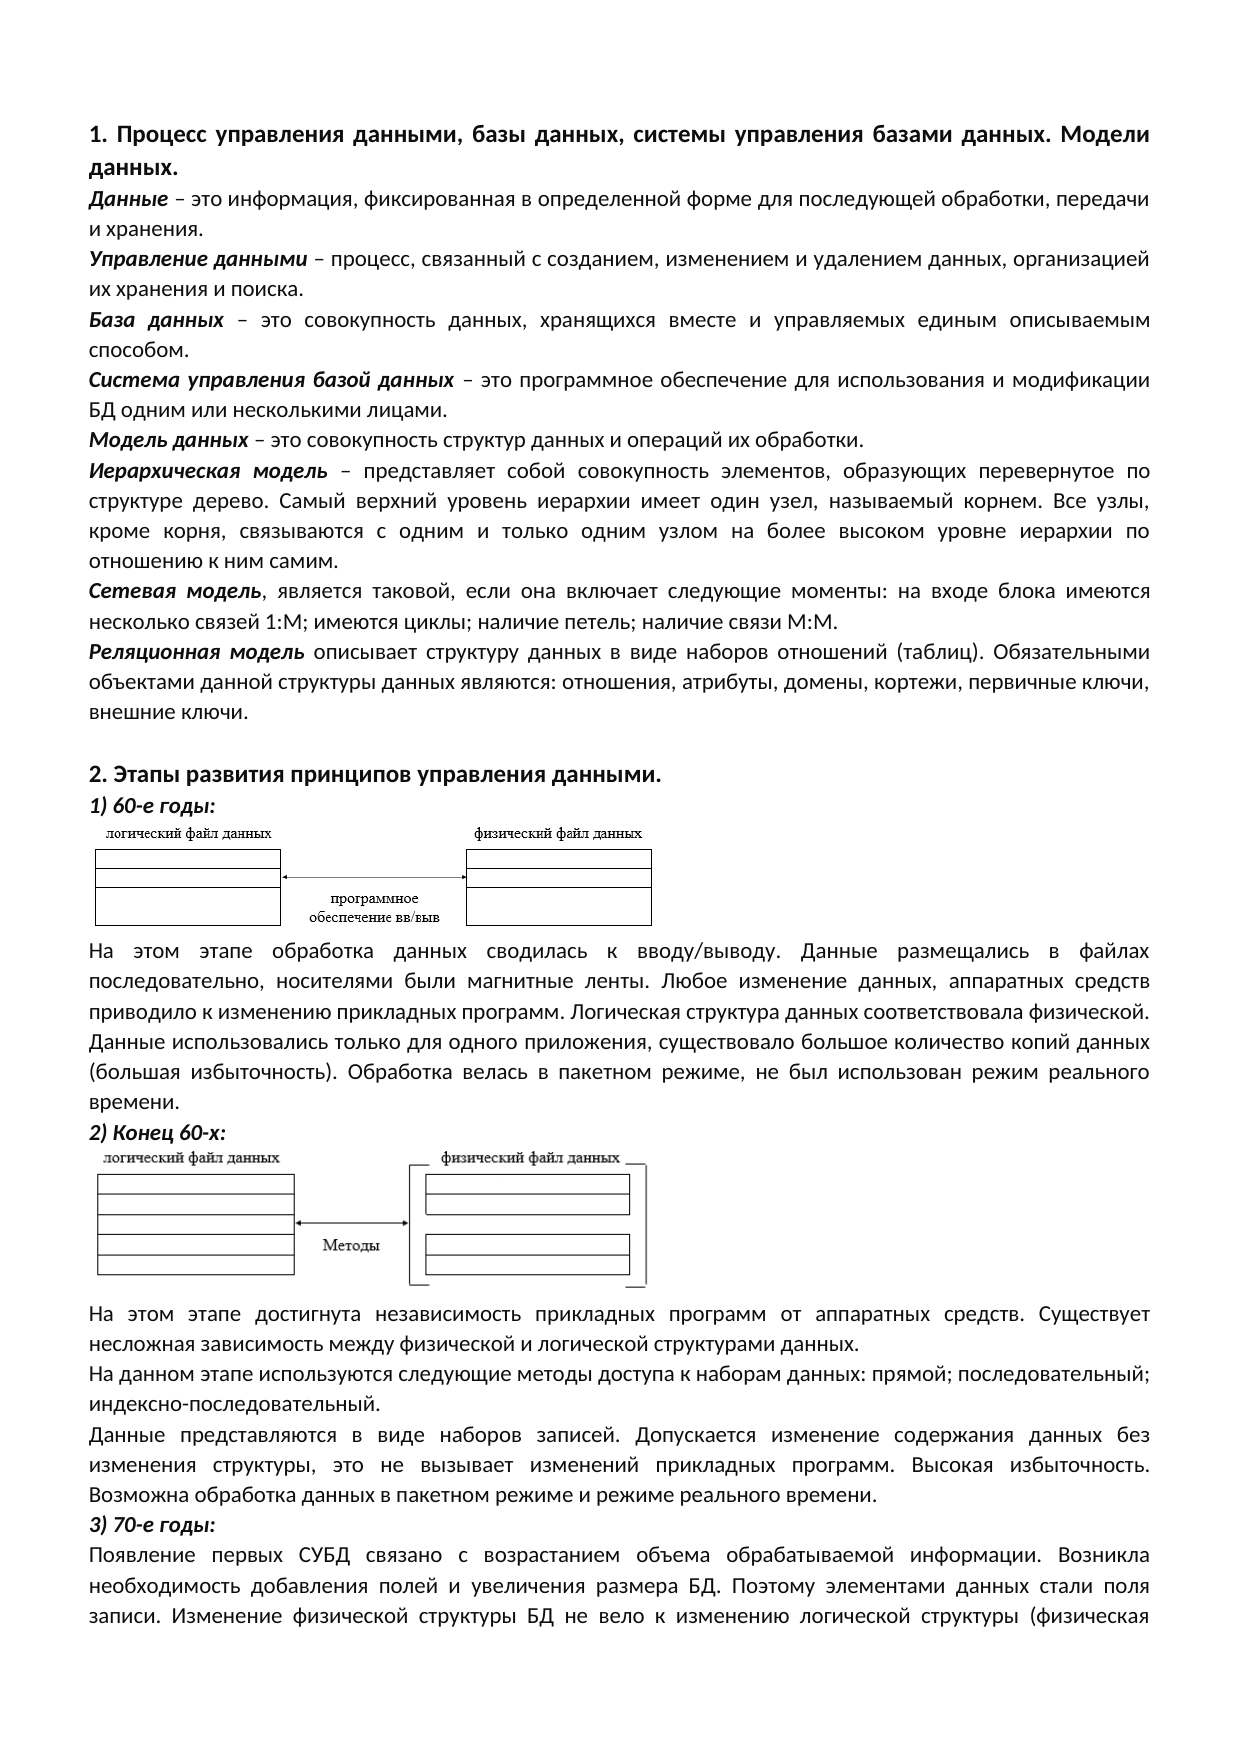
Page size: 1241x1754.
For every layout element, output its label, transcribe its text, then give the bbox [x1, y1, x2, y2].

text 3) 70-е годы: [88, 1510, 1152, 1538]
text 1) 60-е годы: [88, 791, 1152, 819]
text 2. Этапы развития принципов управления данными. [88, 758, 1152, 788]
text Система управления базой данных – это программное обеспечение для использования и модификации БД одним или несколькими лицами. [88, 365, 1152, 423]
text Реляционная модель описывает структуру данных в виде наборов отношений (таблиц). Обязательными объектами данной структуры данных являются: отношения, атрибуты, домены, кортежи, первичные ключи, внешние ключи. [88, 637, 1152, 726]
text Сетевая модель, является таковой, если она включает следующие моменты: на входе блока имеются несколько связей 1:М; имеются циклы; наличие петель; наличие связи М:М. [88, 577, 1152, 635]
text Управление данными – процесс, связанный с созданием, изменением и удалением данных, организацией их хранения и поиска. [88, 244, 1152, 303]
text Данные представляются в виде наборов записей. Допускается изменение содержания данных без изменения структуры, это не вызывает изменений прикладных программ. Высокая избыточность. Возможна обработка данных в пакетном режиме и режиме реального времени. [88, 1420, 1152, 1508]
text Данные – это информация, фиксированная в определенной форме для последующей обработки, передачи и хранения. [88, 184, 1152, 242]
text 2) Конец 60-х: [88, 1118, 1152, 1146]
text Модель данных – это совокупность структур данных и операций их обработки. [88, 426, 1152, 454]
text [88, 1541, 1152, 1629]
text База данных – это совокупность данных, хранящихся вместе и управляемых единым описываемым способом. [88, 305, 1152, 363]
text На этом этапе достигнута независимость прикладных программ от аппаратных средств. Существует несложная зависимость между физической и логической структурами данных. [88, 1299, 1152, 1357]
text На данном этапе используются следующие методы доступа к наборам данных: прямой; последовательный; индексно-последовательный. [88, 1359, 1152, 1417]
text Иерархическая модель – представляет собой совокупность элементов, образующих перевернутое по структуре дерево. Самый верхний уровень иерархии имеет один узел, называемый корнем. Все узлы, кроме корня, связываются с одним и только одним узлом на более высоком уровне иерархии по отношению к ним самим. [88, 456, 1152, 574]
text 1. Процесс управления данными, базы данных, системы управления базами данных. Модели данных. [88, 118, 1152, 182]
picture [88, 1147, 661, 1297]
picture [88, 821, 662, 935]
text На этом этапе обработка данных сводилась к вводу/выводу. Данные размещались в файлах последовательно, носителями были магнитные ленты. Любое изменение данных, аппаратных средств приводило к изменению прикладных программ. Логическая структура данных соответствовала физической. Данные использовались только для одного приложения, существовало большое количество копий данных (большая избыточность). Обработка велась в пакетном режиме, не был использован режим реального времени. [88, 936, 1152, 1115]
